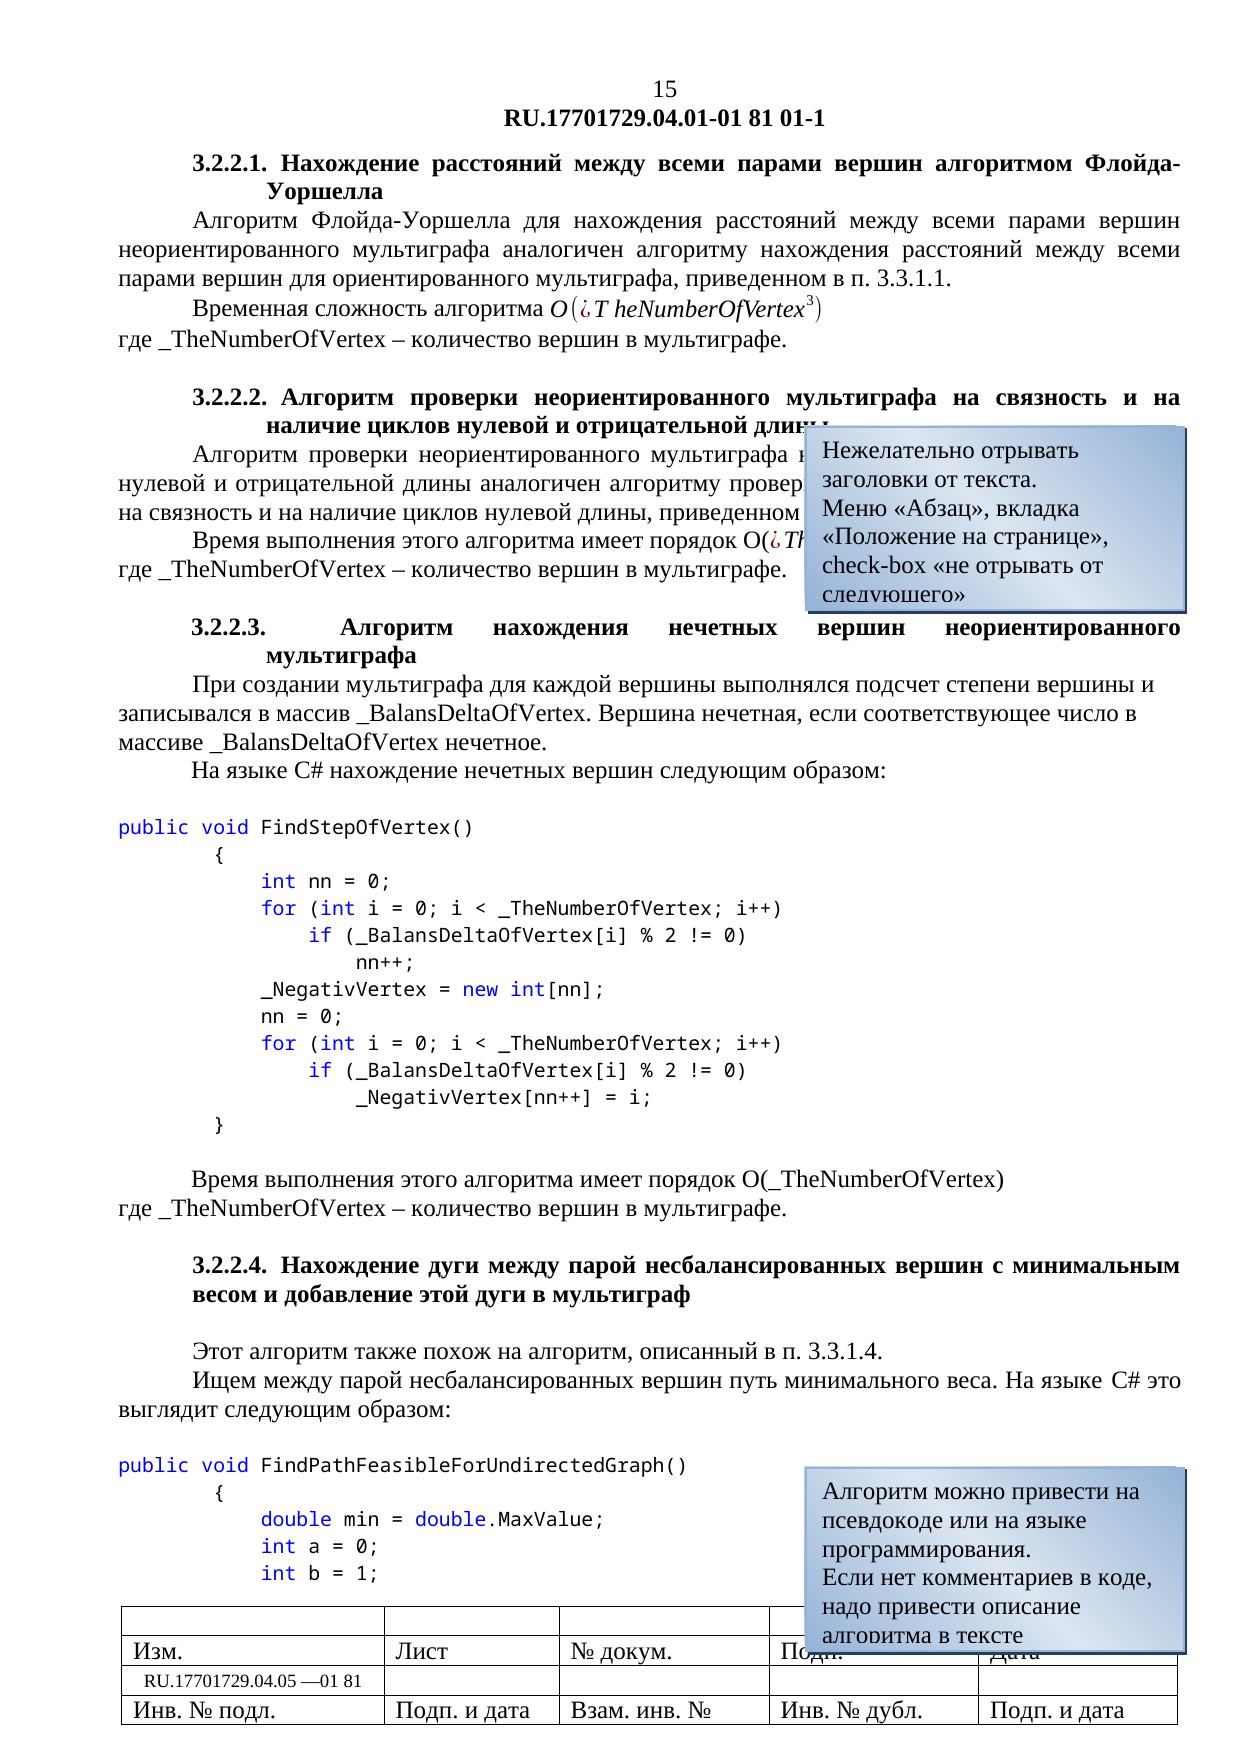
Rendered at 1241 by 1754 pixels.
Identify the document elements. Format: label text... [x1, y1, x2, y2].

text Временная сложность алгоритма [118, 291, 1181, 324]
text int b = 1; [118, 1559, 804, 1586]
text public void FindStepOfVertex() [118, 813, 1181, 840]
text double min = double.MaxValue; [118, 1505, 804, 1532]
text { [118, 840, 1181, 867]
text Алгоритм Флойда-Уоршелла для нахождения расстояний между всеми парами вершин неориентированного мультиграфа аналогичен алгоритму нахождения расстояний между всеми парами вершин для ориентированного мультиграфа, приведенном в п. 3.3.1.1. [118, 205, 1181, 291]
text При создании мультиграфа для каждой вершины выполнялся подсчет степени вершины и записывался в массив _BalansDeltaOfVertex. Вершина нечетная, если соответствующее число в массиве _BalansDeltaOfVertex нечетное. [118, 669, 1181, 756]
text for (int i = 0; i < _TheNumberOfVertex; i++) [118, 1029, 1181, 1056]
text _NegativVertex = new int[nn]; [118, 975, 1181, 1002]
text if (_BalansDeltaOfVertex[i] % 2 != 0) [118, 921, 1181, 948]
text где _TheNumberOfVertex – количество вершин в мультиграфе. [118, 324, 1181, 353]
text Этот алгоритм также похож на алгоритм, описанный в п. 3.3.1.4. [192, 1336, 1181, 1365]
list Алгоритм нахождения нечетных вершин неориентированного мультиграфа [191, 612, 1181, 669]
text } [118, 1110, 1181, 1137]
text if (_BalansDeltaOfVertex[i] % 2 != 0) [118, 1056, 1181, 1083]
text int a = 0; [118, 1532, 804, 1559]
list Нахождение расстояний между всеми парами вершин алгоритмом Флойда-Уоршелла [192, 148, 1181, 205]
text Алгоритм проверки неориентированного мультиграфа на связность и на наличие циклов нулевой и отрицательной длины аналогичен алгоритму проверки ориентированного мультиграфа на связность и на наличие циклов нулевой длины, приведенном в п. 3.3.1.2. [118, 439, 804, 526]
text { [118, 1478, 804, 1505]
text _NegativVertex[nn++] = i; [118, 1083, 1181, 1110]
text nn = 0; [118, 1002, 1181, 1029]
text Время выполнения этого алгоритма имеет порядок О(_TheNumberOfVertex) [191, 1164, 1181, 1193]
text где _TheNumberOfVertex – количество вершин в мультиграфе. [118, 1193, 1181, 1221]
list Алгоритм проверки неориентированного мультиграфа на связность и на наличие циклов нулевой и отрицательной длины [192, 382, 1181, 439]
text На языке C# нахождение нечетных вершин следующим образом: [191, 756, 1181, 784]
text int nn = 0; [118, 867, 1181, 894]
text for (int i = 0; i < _TheNumberOfVertex; i++) [118, 894, 1181, 921]
text где _TheNumberOfVertex – количество вершин в мультиграфе. [118, 554, 804, 583]
text Время выполнения этого алгоритма имеет порядок О() [118, 526, 804, 554]
list Нахождение дуги между парой несбалансированных вершин с минимальным весом и добавление этой дуги в мультиграф [192, 1250, 1181, 1308]
text public void FindPathFeasibleForUndirectedGraph() [118, 1451, 1181, 1478]
text nn++; [118, 948, 1181, 975]
text Ищем между парой несбалансированных вершин путь минимального веса. На языке C# это выглядит следующим образом: [118, 1365, 1181, 1423]
